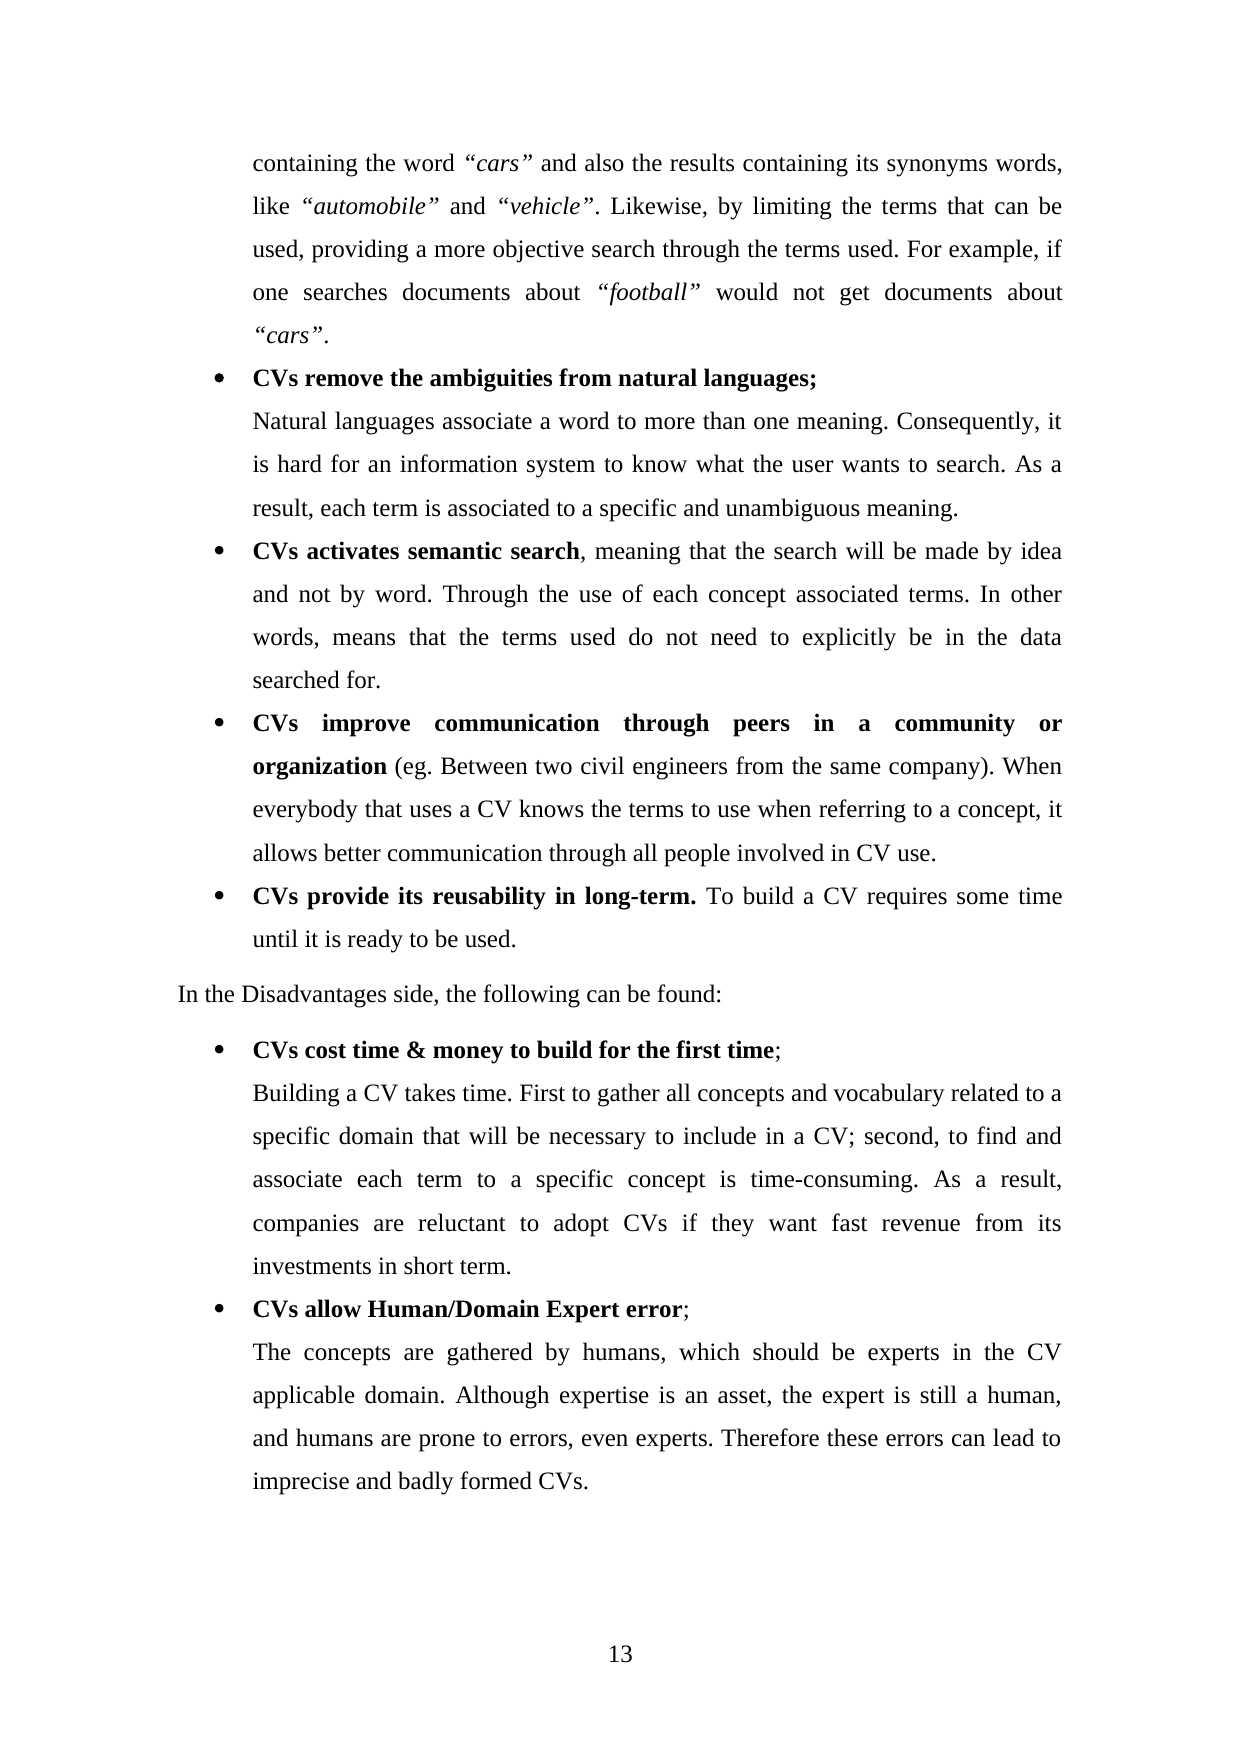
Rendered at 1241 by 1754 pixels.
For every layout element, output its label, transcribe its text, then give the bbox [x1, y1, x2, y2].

list Natural languages associate a word to more than one meaning. Consequently, it is hard for an information system to know what the user wants to search. As a result, each term is associated to a specific and unambiguous meaning. [252, 406, 1063, 521]
list Building a CV takes time. First to gather all concepts and vocabulary related to a specific domain that will be necessary to include in a CV; second, to find and associate each term to a specific concept is time-consuming. As a result, companies are reluctant to adopt CVs if they want fast revenue from its investments in short term. [252, 1078, 1063, 1279]
list CVs provide its reusability in long-term. To build a CV requires some time until it is ready to be used. [215, 881, 1063, 953]
text In the Disadvantages side, the following can be found: [177, 979, 1063, 1008]
list CVs improve communication through peers in a community or organization (eg. Between two civil engineers from the same company). When everybody that uses a CV knows the terms to use when referring to a concept, it allows better communication through all people involved in CV use. [215, 708, 1063, 866]
list CVs allow Human/Domain Expert error; [215, 1294, 1063, 1323]
list CVs remove the ambiguities from natural languages; [215, 363, 1063, 392]
list CVs activates semantic search, meaning that the search will be made by idea and not by word. Through the use of each concept associated terms. In other words, means that the terms used do not need to explicitly be in the data searched for. [215, 536, 1063, 694]
list CVs cost time & money to build for the first time; [215, 1035, 1063, 1064]
